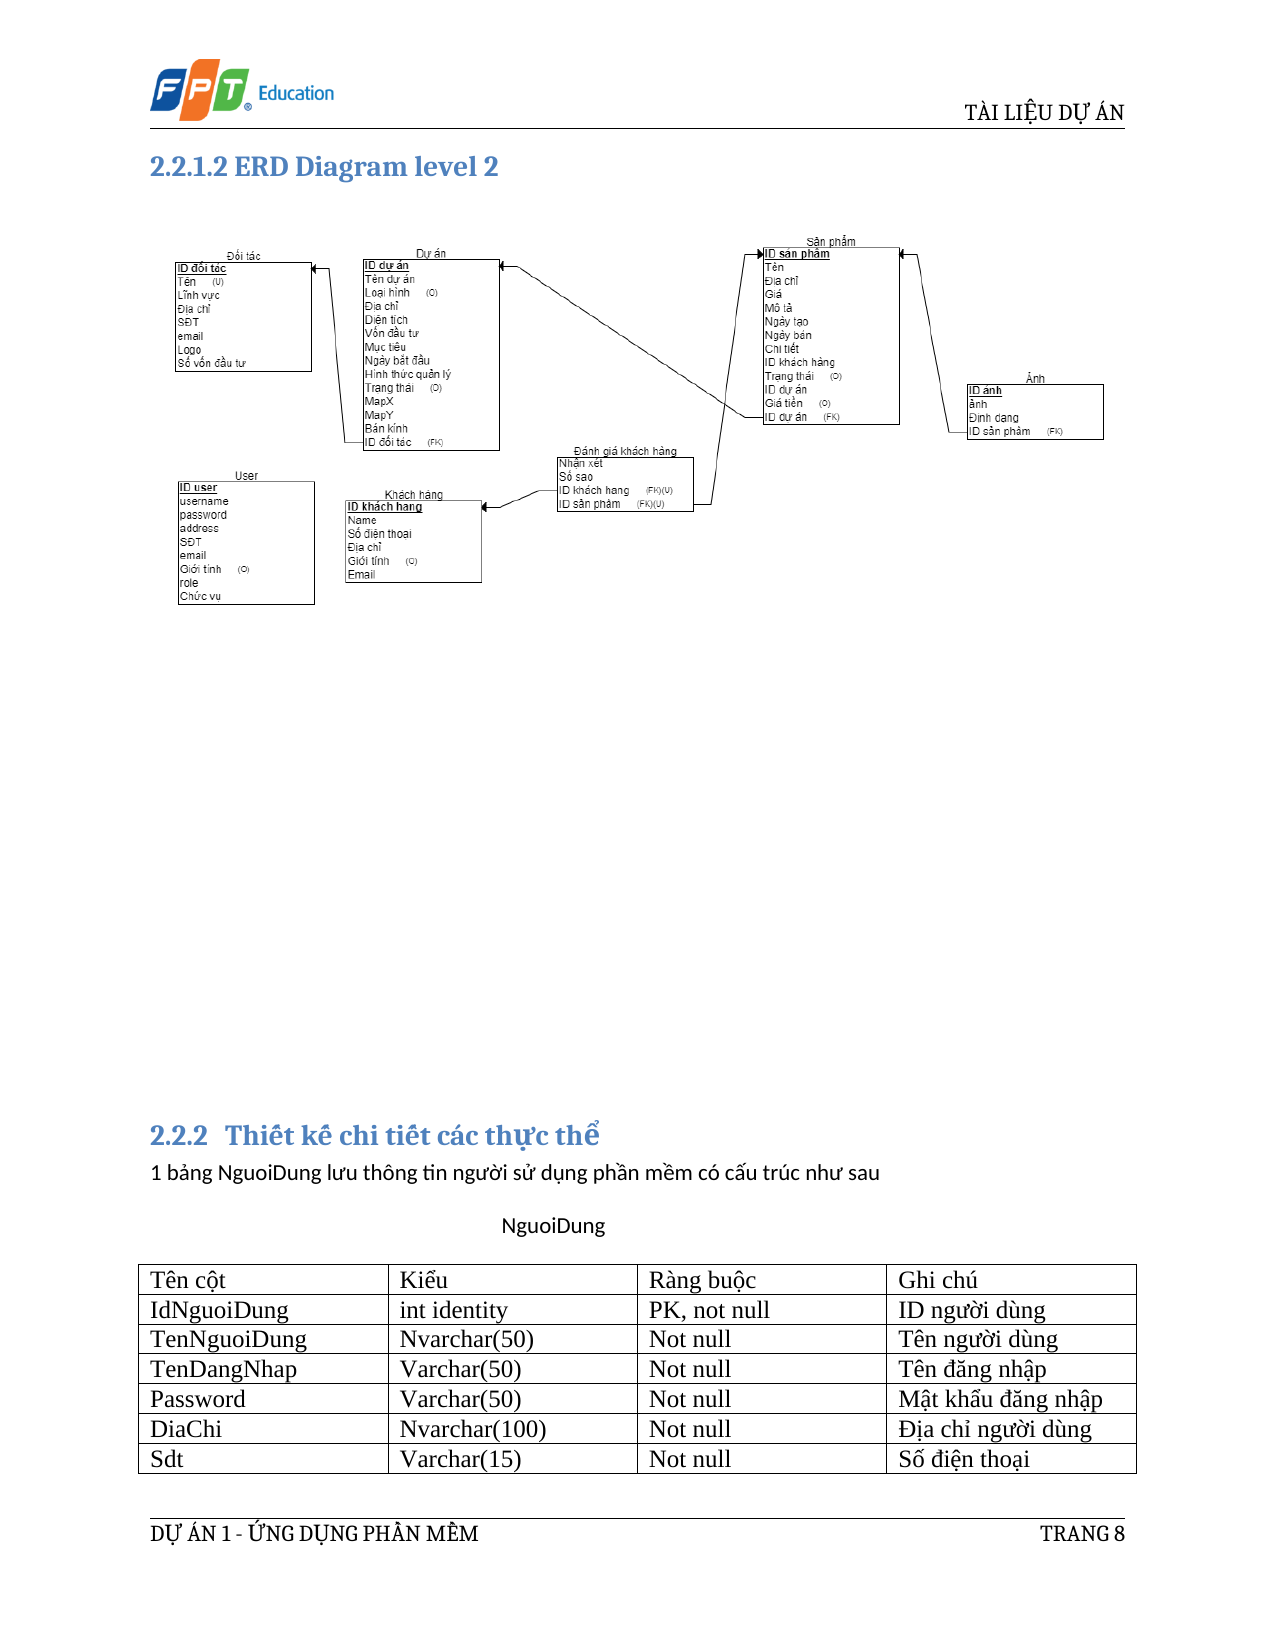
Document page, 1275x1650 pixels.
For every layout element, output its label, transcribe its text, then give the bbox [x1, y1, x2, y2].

table_cell Tên người dùng [887, 1325, 1136, 1353]
table_cell IdNguoiDung [139, 1295, 388, 1323]
table_header Ràng buộc [638, 1265, 886, 1294]
table_cell int identity [389, 1295, 637, 1323]
table_cell TenNguoiDung [139, 1325, 388, 1353]
table_cell Not null [638, 1414, 886, 1443]
table_cell Varchar(15) [389, 1444, 637, 1472]
table_header Ghi chú [887, 1265, 1136, 1294]
table_cell PK, not null [638, 1295, 886, 1323]
table_cell Varchar(50) [389, 1384, 637, 1413]
text 2.2.1.2 ERD Diagram level 2 [150, 150, 1125, 183]
table_cell Password [139, 1384, 388, 1413]
table_cell TenDangNhap [139, 1354, 388, 1383]
table_cell Nvarchar(50) [389, 1325, 637, 1353]
table_cell Sdt [139, 1444, 388, 1472]
text NguoiDung [150, 1211, 1125, 1239]
table_cell Mật khẩu đăng nhập [887, 1384, 1136, 1413]
text 1 bảng NguoiDung lưu thông tin người sử dụng phần mềm có cấu trúc như sau [150, 1158, 1125, 1186]
table_cell Not null [638, 1325, 886, 1353]
table_header Kiểu [389, 1265, 637, 1294]
table_cell DiaChi [139, 1414, 388, 1443]
table_header Tên cột [139, 1265, 388, 1294]
picture [150, 59, 336, 121]
subtitle Thiết kế chi tiết các thực thể [150, 1119, 1125, 1153]
table_cell Varchar(50) [389, 1354, 637, 1383]
table_cell Not null [638, 1354, 886, 1383]
table_cell Nvarchar(100) [389, 1414, 637, 1443]
table_cell Số điện thoại [887, 1444, 1136, 1472]
table_cell Địa chỉ người dùng [887, 1414, 1136, 1443]
table_cell ID người dùng [887, 1295, 1136, 1323]
picture [150, 209, 1125, 627]
table_cell Not null [638, 1384, 886, 1413]
table_cell Tên đăng nhập [887, 1354, 1136, 1383]
table_cell Not null [638, 1444, 886, 1472]
